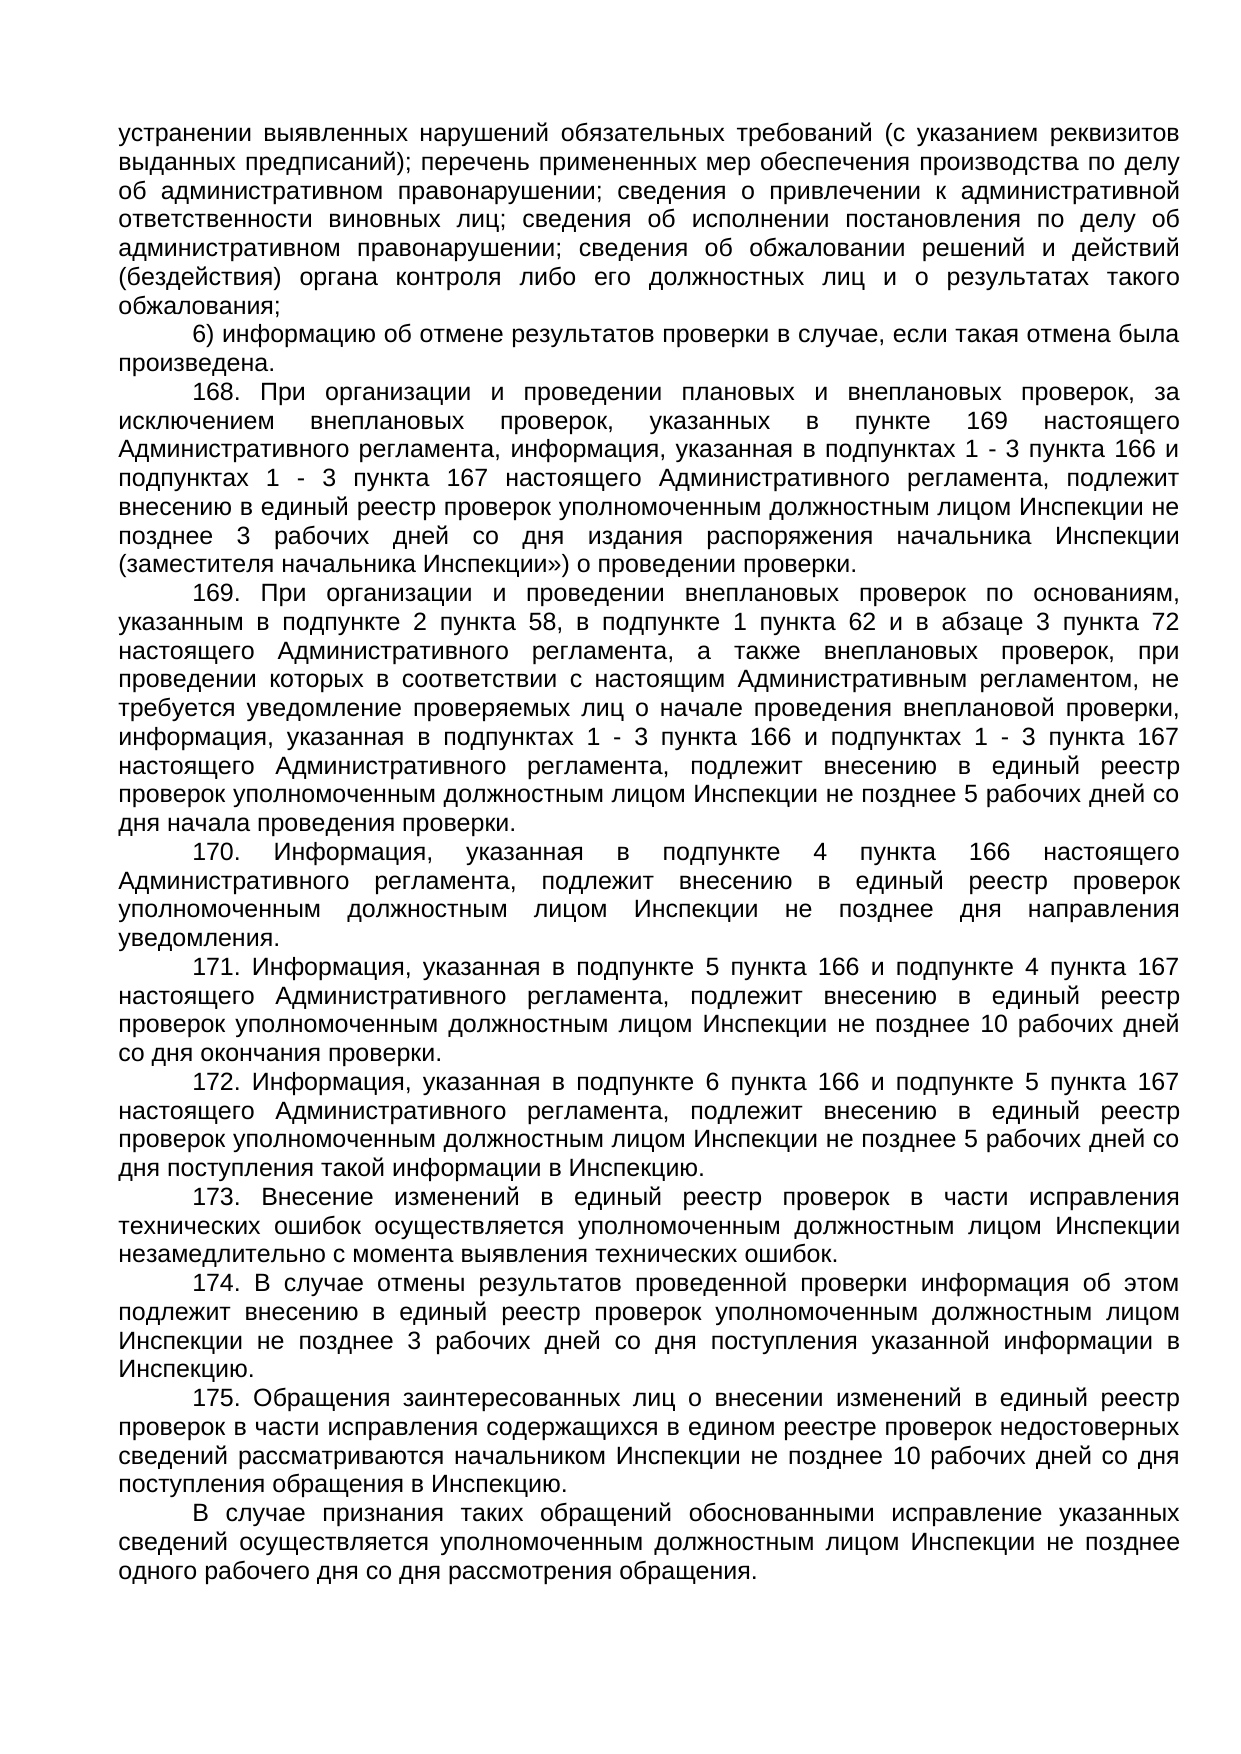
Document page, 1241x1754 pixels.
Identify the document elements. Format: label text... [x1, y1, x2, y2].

text 173. Внесение изменений в единый реестр проверок в части исправления технических ошибок осуществляется уполномоченным должностным лицом Инспекции незамедлительно с момента выявления технических ошибок. [118, 1182, 1181, 1268]
text 171. Информация, указанная в подпункте 5 пункта 166 и подпункте 4 пункта 167 настоящего Административного регламента, подлежит внесению в единый реестр проверок уполномоченным должностным лицом Инспекции не позднее 10 рабочих дней со дня окончания проверки. [118, 952, 1181, 1067]
text 169. При организации и проведении внеплановых проверок по основаниям, указанным в подпункте 2 пункта 58, в подпункте 1 пункта 62 и в абзаце 3 пункта 72 настоящего Административного регламента, а также внеплановых проверок, при проведении которых в соответствии с настоящим Административным регламентом, не требуется уведомление проверяемых лиц о начале проведения внеплановой проверки, информация, указанная в подпунктах 1 - 3 пункта 166 и подпунктах 1 - 3 пункта 167 настоящего Административного регламента, подлежит внесению в единый реестр проверок уполномоченным должностным лицом Инспекции не позднее 5 рабочих дней со дня начала проведения проверки. [118, 578, 1181, 837]
text 175. Обращения заинтересованных лиц о внесении изменений в единый реестр проверок в части исправления содержащихся в едином реестре проверок недостоверных сведений рассматриваются начальником Инспекции не позднее 10 рабочих дней со дня поступления обращения в Инспекцию. [118, 1383, 1181, 1498]
text В случае признания таких обращений обоснованными исправление указанных сведений осуществляется уполномоченным должностным лицом Инспекции не позднее одного рабочего дня со дня рассмотрения обращения. [118, 1498, 1181, 1584]
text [118, 118, 1181, 319]
text 172. Информация, указанная в подпункте 6 пункта 166 и подпункте 5 пункта 167 настоящего Административного регламента, подлежит внесению в единый реестр проверок уполномоченным должностным лицом Инспекции не позднее 5 рабочих дней со дня поступления такой информации в Инспекцию. [118, 1067, 1181, 1182]
text 174. В случае отмены результатов проведенной проверки информация об этом подлежит внесению в единый реестр проверок уполномоченным должностным лицом Инспекции не позднее 3 рабочих дней со дня поступления указанной информации в Инспекцию. [118, 1268, 1181, 1383]
text 170. Информация, указанная в подпункте 4 пункта 166 настоящего Административного регламента, подлежит внесению в единый реестр проверок уполномоченным должностным лицом Инспекции не позднее дня направления уведомления. [118, 837, 1181, 952]
text 168. При организации и проведении плановых и внеплановых проверок, за исключением внеплановых проверок, указанных в пункте 169 настоящего Административного регламента, информация, указанная в подпунктах 1 - 3 пункта 166 и подпунктах 1 - 3 пункта 167 настоящего Административного регламента, подлежит внесению в единый реестр проверок уполномоченным должностным лицом Инспекции не позднее 3 рабочих дней со дня издания распоряжения начальника Инспекции (заместителя начальника Инспекции») о проведении проверки. [118, 377, 1181, 578]
text 6) информацию об отмене результатов проверки в случае, если такая отмена была произведена. [118, 319, 1181, 377]
